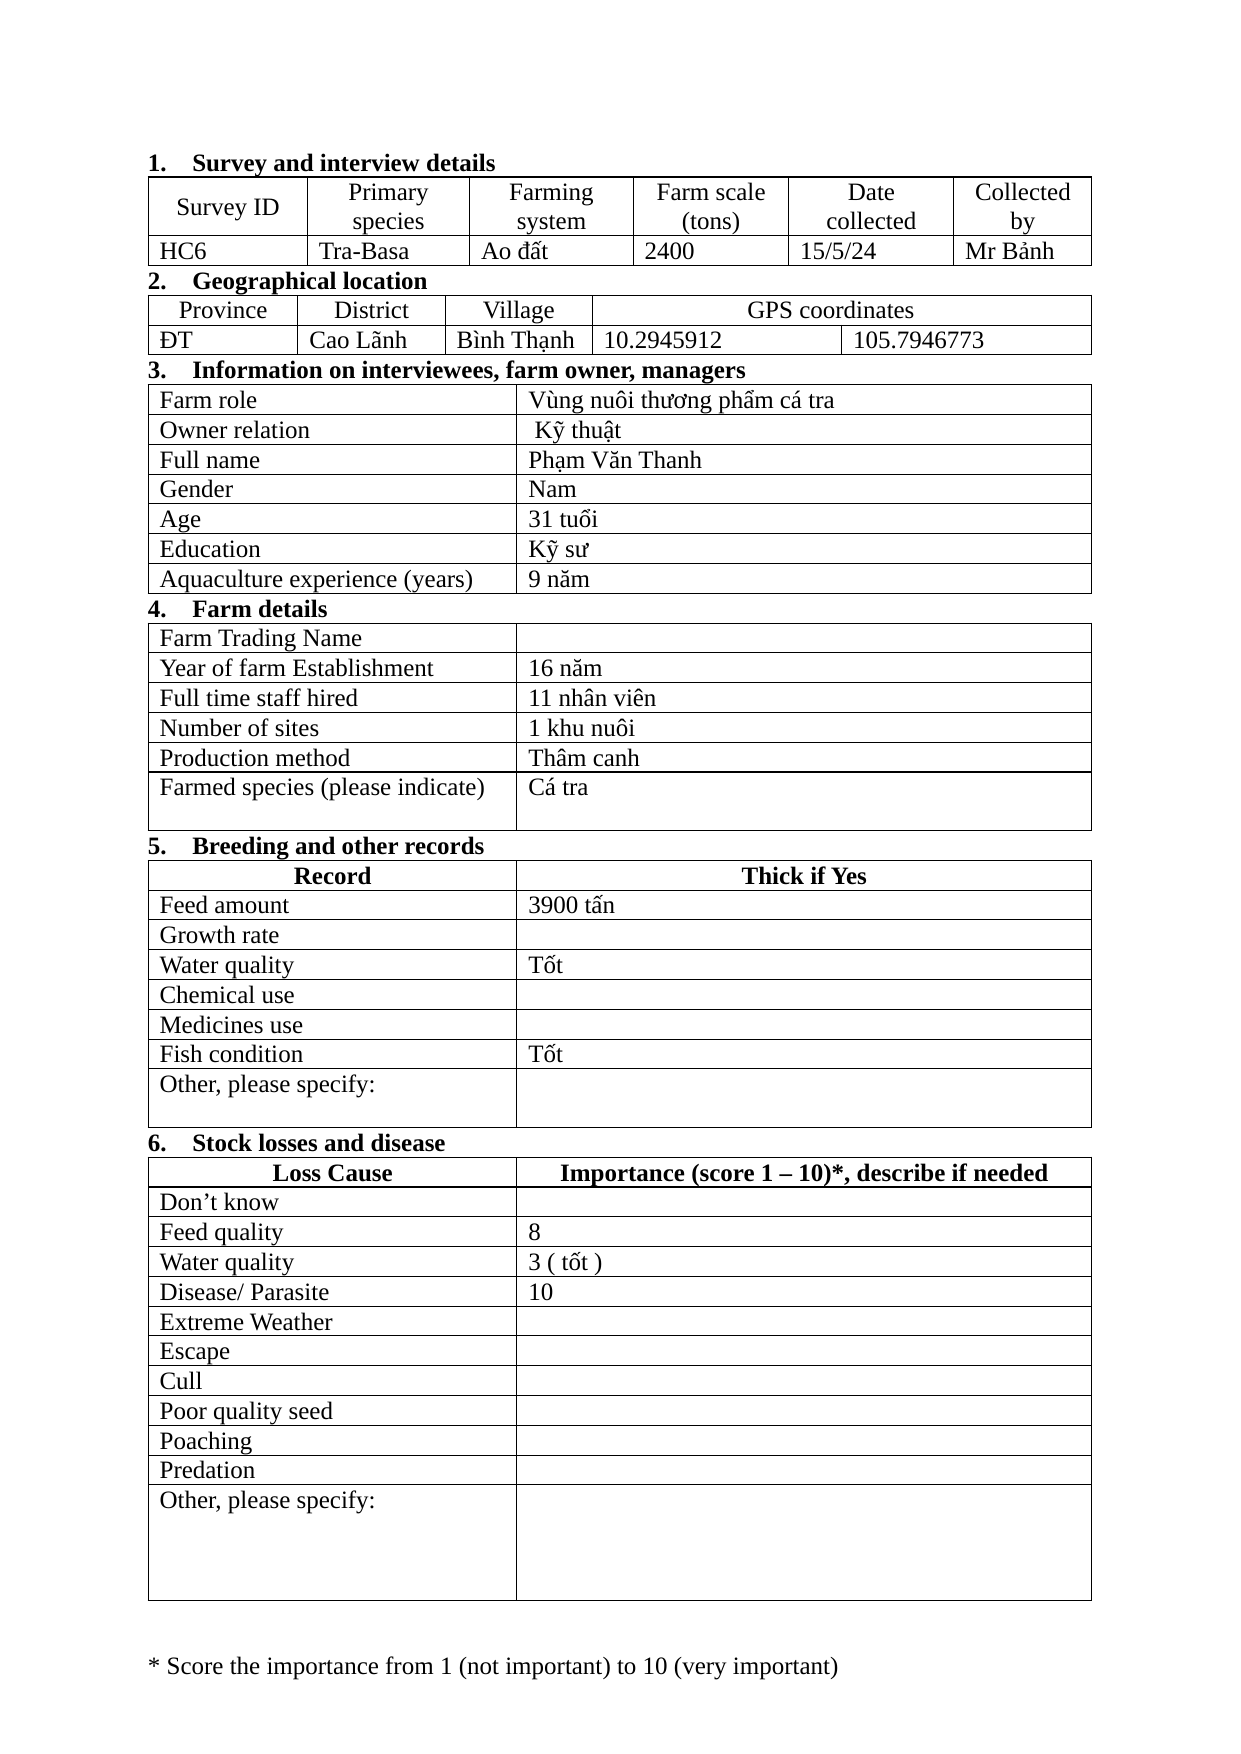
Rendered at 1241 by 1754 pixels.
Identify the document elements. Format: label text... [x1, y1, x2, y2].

table_cell Cá tra [517, 773, 1091, 830]
table_cell Poor quality seed [149, 1396, 516, 1425]
table_cell Year of farm Establishment [149, 653, 516, 682]
table_header GPS coordinates [593, 296, 1091, 324]
table_cell Tốt [517, 950, 1091, 979]
table_cell Kỹ thuật [517, 415, 1091, 444]
table_cell Poaching [149, 1426, 516, 1454]
table_cell Ao đất [470, 236, 633, 265]
table_cell Growth rate [149, 920, 516, 949]
table_cell [517, 1188, 1091, 1216]
list Survey and interview details [148, 148, 1093, 176]
table_cell Water quality [149, 1247, 516, 1276]
table_cell Mr Bảnh [954, 236, 1091, 265]
list Farm details [148, 594, 1093, 622]
table_cell [517, 1010, 1091, 1038]
list Geographical location [148, 266, 1093, 294]
table_cell Farmed species (please indicate) [149, 773, 516, 830]
table_cell Kỹ sư [517, 534, 1091, 563]
table_cell Water quality [149, 950, 516, 979]
table_header Vùng nuôi thương phẩm cá tra [517, 385, 1091, 414]
table_cell Extreme Weather [149, 1307, 516, 1335]
table_cell Phạm Văn Thanh [517, 445, 1091, 473]
table_cell Owner relation [149, 415, 516, 444]
table_cell Cull [149, 1366, 516, 1395]
table_cell [517, 1426, 1091, 1454]
table_header Survey ID [149, 178, 307, 235]
table_cell 10 [517, 1277, 1091, 1306]
table_cell Education [149, 534, 516, 563]
table_header Thick if Yes [517, 861, 1091, 889]
table_cell 8 [517, 1217, 1091, 1246]
table_cell 3900 tấn [517, 891, 1091, 919]
table_cell [517, 1366, 1091, 1395]
table_header Collected by [954, 178, 1091, 235]
table_header Province [149, 296, 297, 324]
table_header Farm role [149, 385, 516, 414]
list Breeding and other records [148, 831, 1093, 860]
table_cell Escape [149, 1336, 516, 1365]
table_cell Predation [149, 1456, 516, 1484]
table_cell Fish condition [149, 1040, 516, 1068]
table_cell Production method [149, 743, 516, 771]
table_cell 105.7946773 [842, 326, 1091, 354]
table_cell [517, 1485, 1091, 1600]
table_header Farm scale (tons) [634, 178, 788, 235]
table_cell Age [149, 504, 516, 533]
table_cell Don’t know [149, 1188, 516, 1216]
table_cell 9 năm [517, 564, 1091, 593]
table_cell Bình Thạnh [446, 326, 592, 354]
table_cell Tốt [517, 1040, 1091, 1068]
table_cell Nam [517, 475, 1091, 503]
table_cell Full name [149, 445, 516, 473]
table_cell HC6 [149, 236, 307, 265]
table_cell Feed amount [149, 891, 516, 919]
table_cell Other, please specify: [149, 1485, 516, 1600]
table_header Village [446, 296, 592, 324]
table_header Farming system [470, 178, 633, 235]
table_cell Gender [149, 475, 516, 503]
table_header Importance (score 1 – 10)*, describe if needed [517, 1158, 1091, 1186]
table_header District [298, 296, 445, 324]
table_cell Feed quality [149, 1217, 516, 1246]
table_header Record [149, 861, 516, 889]
table_cell 2400 [634, 236, 788, 265]
list Stock losses and disease [148, 1128, 1093, 1157]
table_cell Other, please specify: [149, 1069, 516, 1127]
table_cell Tra-Basa [308, 236, 469, 265]
table_cell [517, 980, 1091, 1009]
table_cell 15/5/24 [789, 236, 953, 265]
table_cell [517, 920, 1091, 949]
table_cell Number of sites [149, 713, 516, 742]
table_cell Full time staff hired [149, 683, 516, 712]
table_cell [517, 1307, 1091, 1335]
table_cell 1 khu nuôi [517, 713, 1091, 742]
table_cell 31 tuổi [517, 504, 1091, 533]
table_cell [517, 1336, 1091, 1365]
table_header Loss Cause [149, 1158, 516, 1186]
table_header [517, 624, 1091, 652]
table_header Farm Trading Name [149, 624, 516, 652]
table_cell 11 nhân viên [517, 683, 1091, 712]
list Information on interviewees, farm owner, managers [148, 355, 1093, 384]
table_cell 10.2945912 [593, 326, 841, 354]
table_cell [517, 1456, 1091, 1484]
table_cell Chemical use [149, 980, 516, 1009]
table_cell Thâm canh [517, 743, 1091, 771]
table_cell Aquaculture experience (years) [149, 564, 516, 593]
table_header Primary species [308, 178, 469, 235]
table_cell Medicines use [149, 1010, 516, 1038]
table_header Date collected [789, 178, 953, 235]
table_cell [517, 1396, 1091, 1425]
table_cell 3 ( tốt ) [517, 1247, 1091, 1276]
table_cell Disease/ Parasite [149, 1277, 516, 1306]
table_cell 16 năm [517, 653, 1091, 682]
table_cell Cao Lãnh [298, 326, 445, 354]
table_cell [517, 1069, 1091, 1127]
table_cell ĐT [149, 326, 297, 354]
